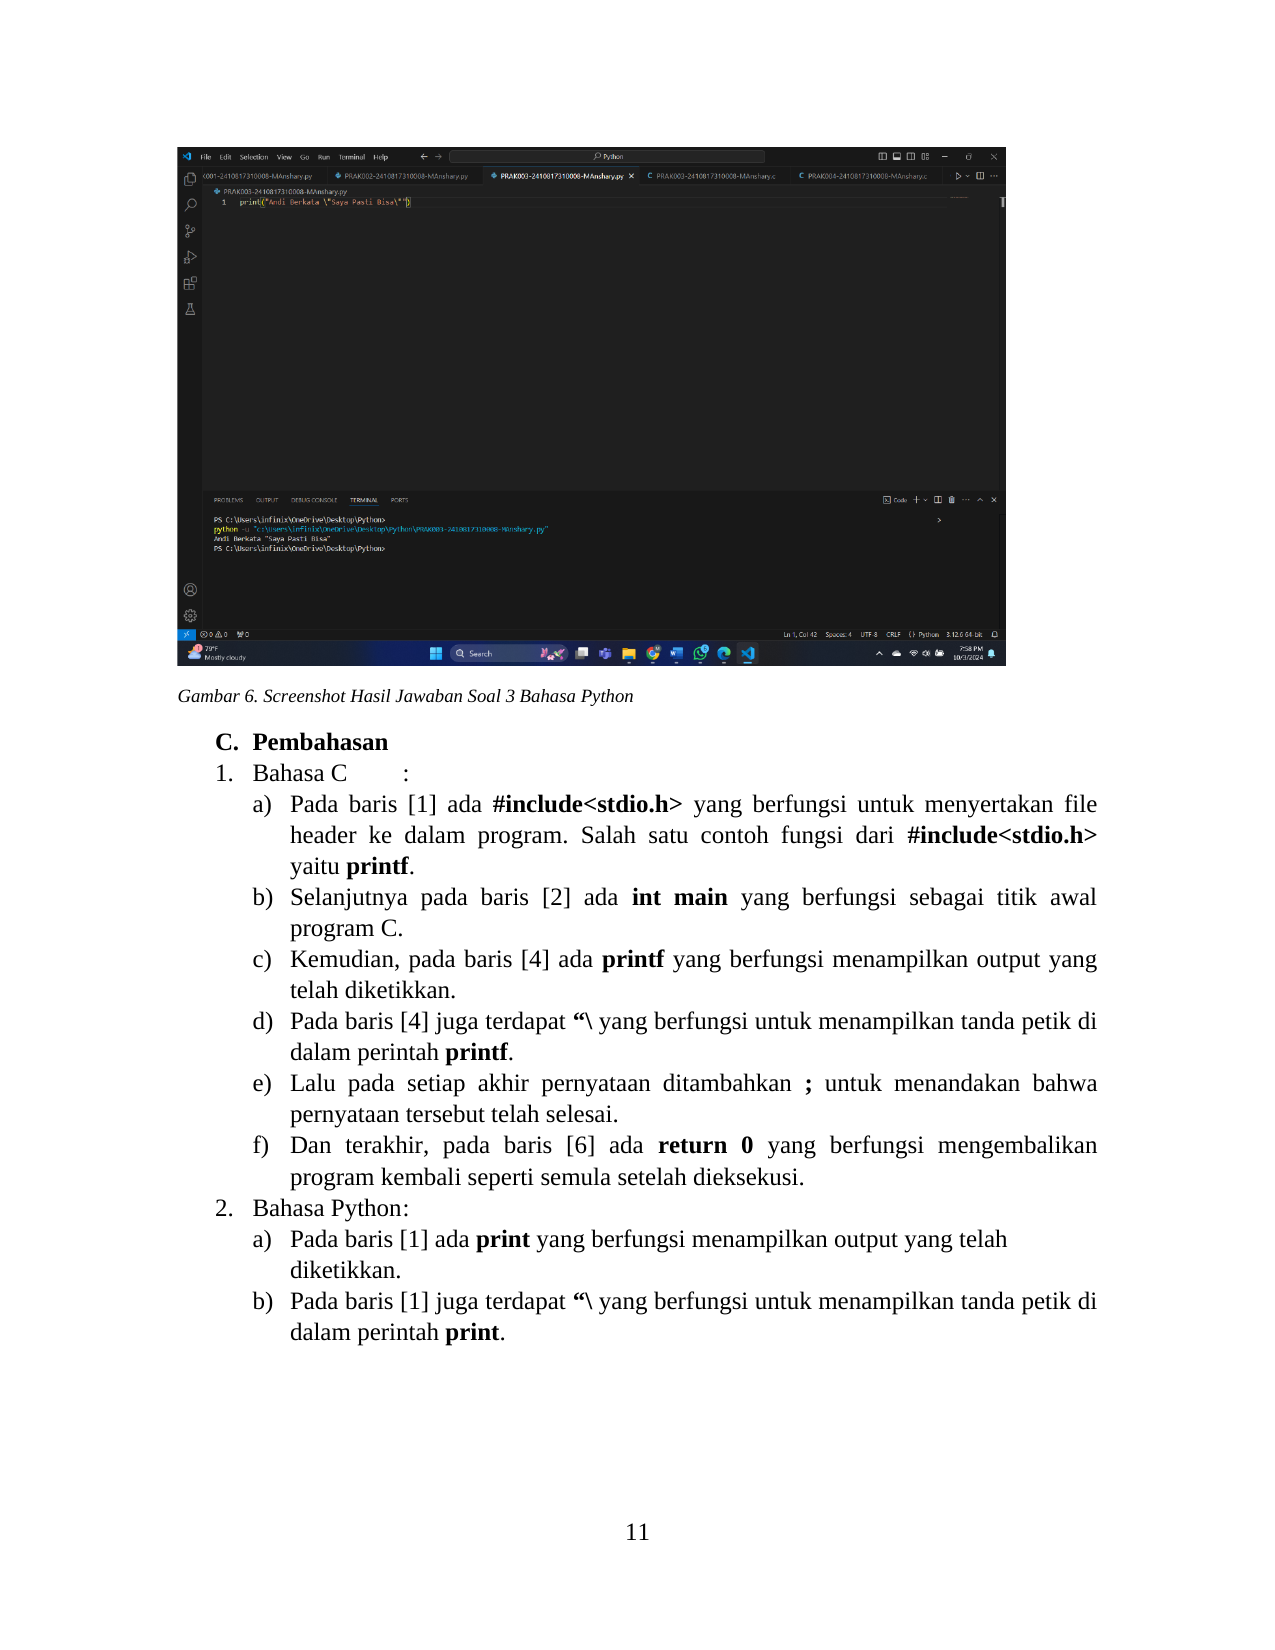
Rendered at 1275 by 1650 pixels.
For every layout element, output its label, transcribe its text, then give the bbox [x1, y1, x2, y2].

list Pada baris [1] juga terdapat “\ yang berfungsi untuk menampilkan tanda petik di dalam perintah print. [252, 1286, 1098, 1346]
list Pada baris [1] ada #include<stdio.h> yang berfungsi untuk menyertakan file header ke dalam program. Salah satu contoh fungsi dari #include<stdio.h> yaitu printf. [252, 789, 1098, 880]
list Pada baris [1] ada print yang berfungsi menampilkan output yang telah diketikkan. [252, 1224, 1098, 1283]
list Pada baris [4] juga terdapat “\ yang berfungsi untuk menampilkan tanda petik di dalam perintah printf. [252, 1006, 1098, 1066]
text Gambar 6. Screenshot Hasil Jawaban Soal 3 Bahasa Python [177, 684, 1098, 706]
list Bahasa Python : [215, 1193, 1098, 1221]
list Selanjutnya pada baris [2] ada int main yang berfungsi sebagai titik awal program C. [252, 882, 1098, 942]
list Dan terakhir, pada baris [6] ada return 0 yang berfungsi mengembalikan program kembali seperti semula setelah dieksekusi. [252, 1131, 1098, 1190]
list Lalu pada setiap akhir pernyataan ditambahkan ; untuk menandakan bahwa pernyataan tersebut telah selesai. [252, 1068, 1098, 1128]
subtitle Pembahasan [215, 727, 1098, 756]
picture [177, 147, 1006, 666]
list Bahasa C : [215, 758, 1098, 787]
list Kemudian, pada baris [4] ada printf yang berfungsi menampilkan output yang telah diketikkan. [252, 944, 1098, 1004]
